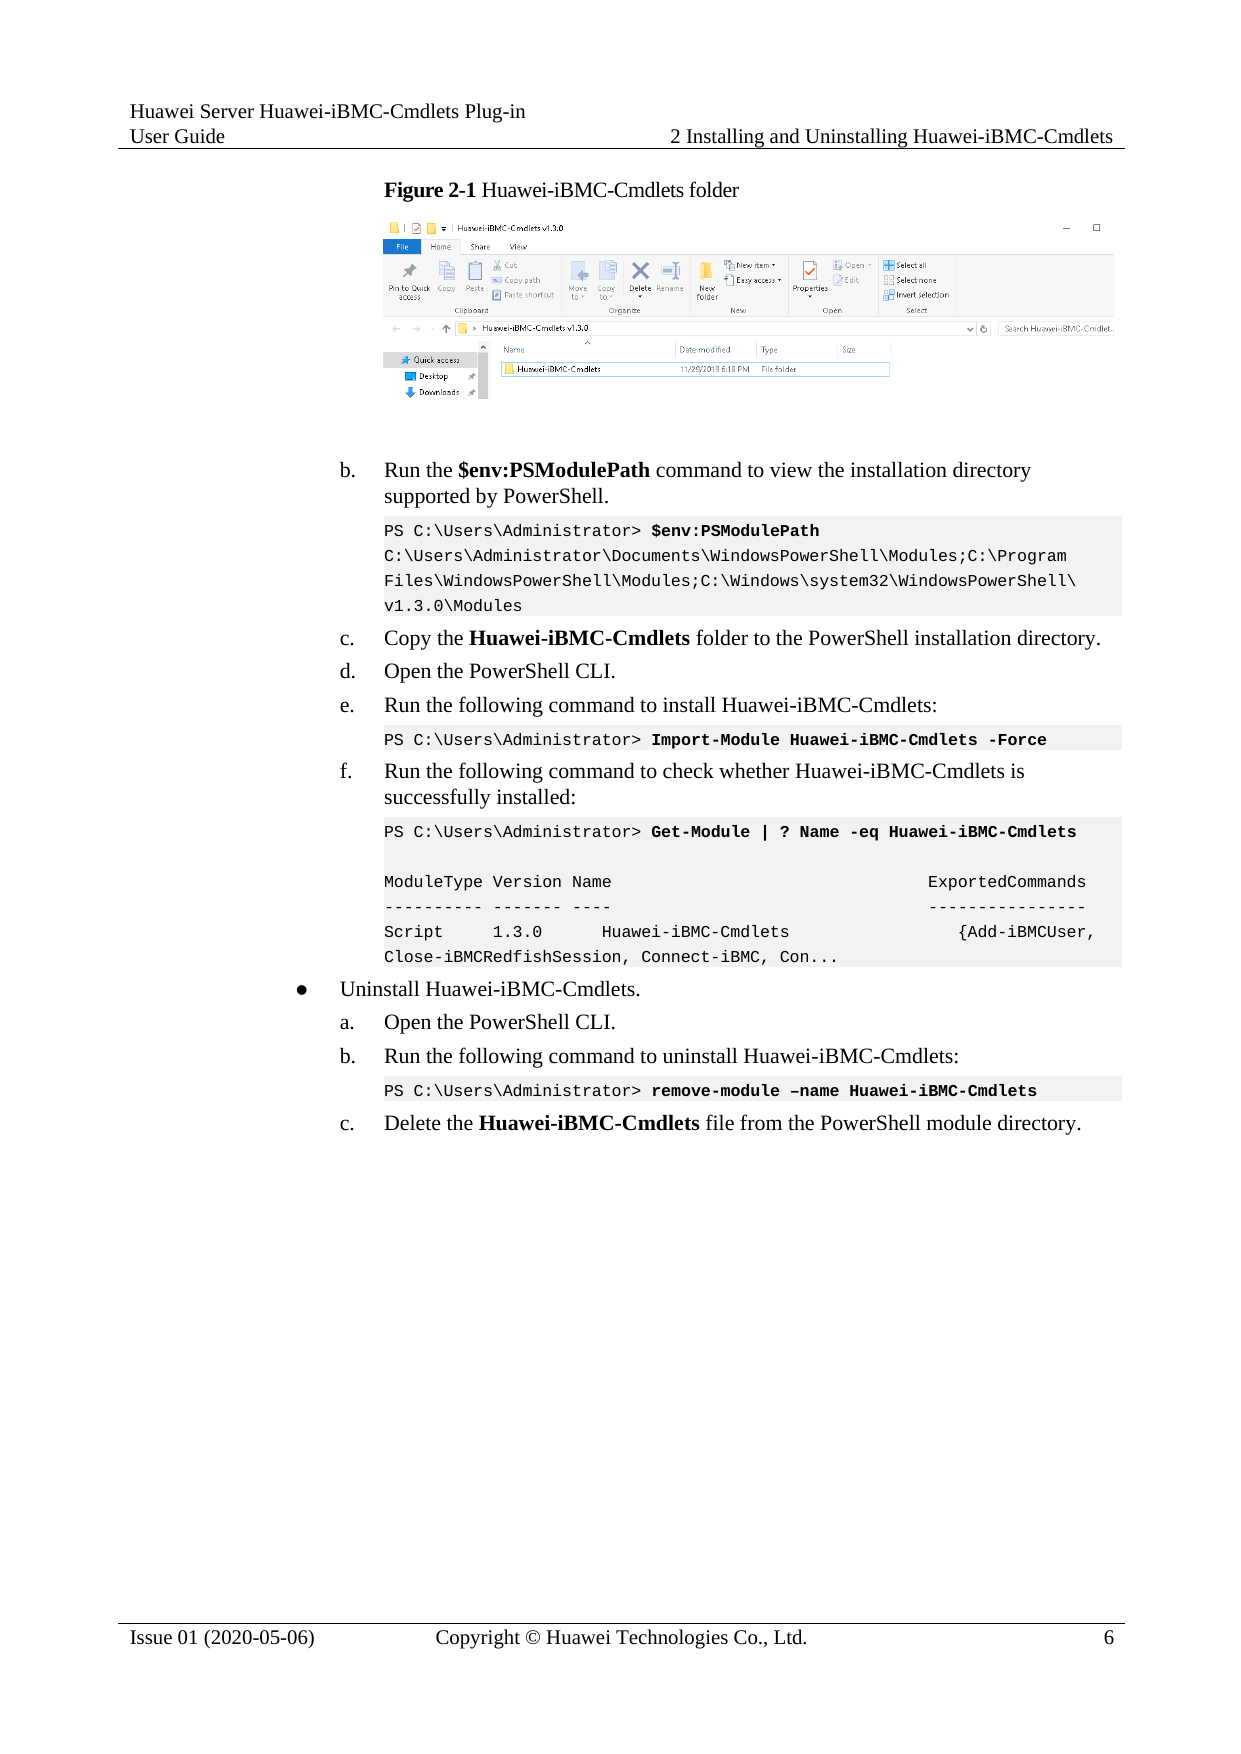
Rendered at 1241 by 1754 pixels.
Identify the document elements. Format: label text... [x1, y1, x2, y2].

list Run the following command to install Huawei-iBMC-Cmdlets: [339, 692, 1122, 717]
list Open the PowerShell CLI. [339, 658, 1122, 683]
list Run the following command to check whether Huawei-iBMC-Cmdlets is successfully installed: [339, 758, 1122, 809]
list PS C:\Users\Administrator> Get-Module | ? Name -eq Huawei-iBMC-Cmdlets ModuleType Version Name ExportedCommands ---------- ------- ---- ---------------- Script 1.3.0 Huawei-iBMC-Cmdlets {Add-iBMCUser, Close-iBMCRedfishSession, Connect-iBMC, Con... [384, 817, 1122, 967]
list PS C:\Users\Administrator> remove-module –name Huawei-iBMC-Cmdlets [384, 1076, 1122, 1101]
list Run the $env:PSModulePath command to view the installation directory supported by PowerShell. [339, 457, 1122, 508]
list Run the following command to uninstall Huawei-iBMC-Cmdlets: [339, 1043, 1122, 1068]
list Copy the Huawei-iBMC-Cmdlets folder to the PowerShell installation directory. [339, 624, 1122, 650]
picture [383, 218, 1114, 399]
list Delete the Huawei-iBMC-Cmdlets file from the PowerShell module directory. [339, 1109, 1122, 1135]
list Open the PowerShell CLI. [339, 1009, 1122, 1034]
list PS C:\Users\Administrator> Import-Module Huawei-iBMC-Cmdlets -Force [384, 725, 1122, 750]
text Huawei-iBMC-Cmdlets folder [384, 177, 1122, 202]
list Uninstall Huawei-iBMC-Cmdlets. [295, 976, 1122, 1001]
list PS C:\Users\Administrator> $env:PSModulePath C:\Users\Administrator\Documents\WindowsPowerShell\Modules;C:\Program Files\WindowsPowerShell\Modules;C:\Windows\system32\WindowsPowerShell\v1.3.0\Modules [384, 516, 1122, 616]
